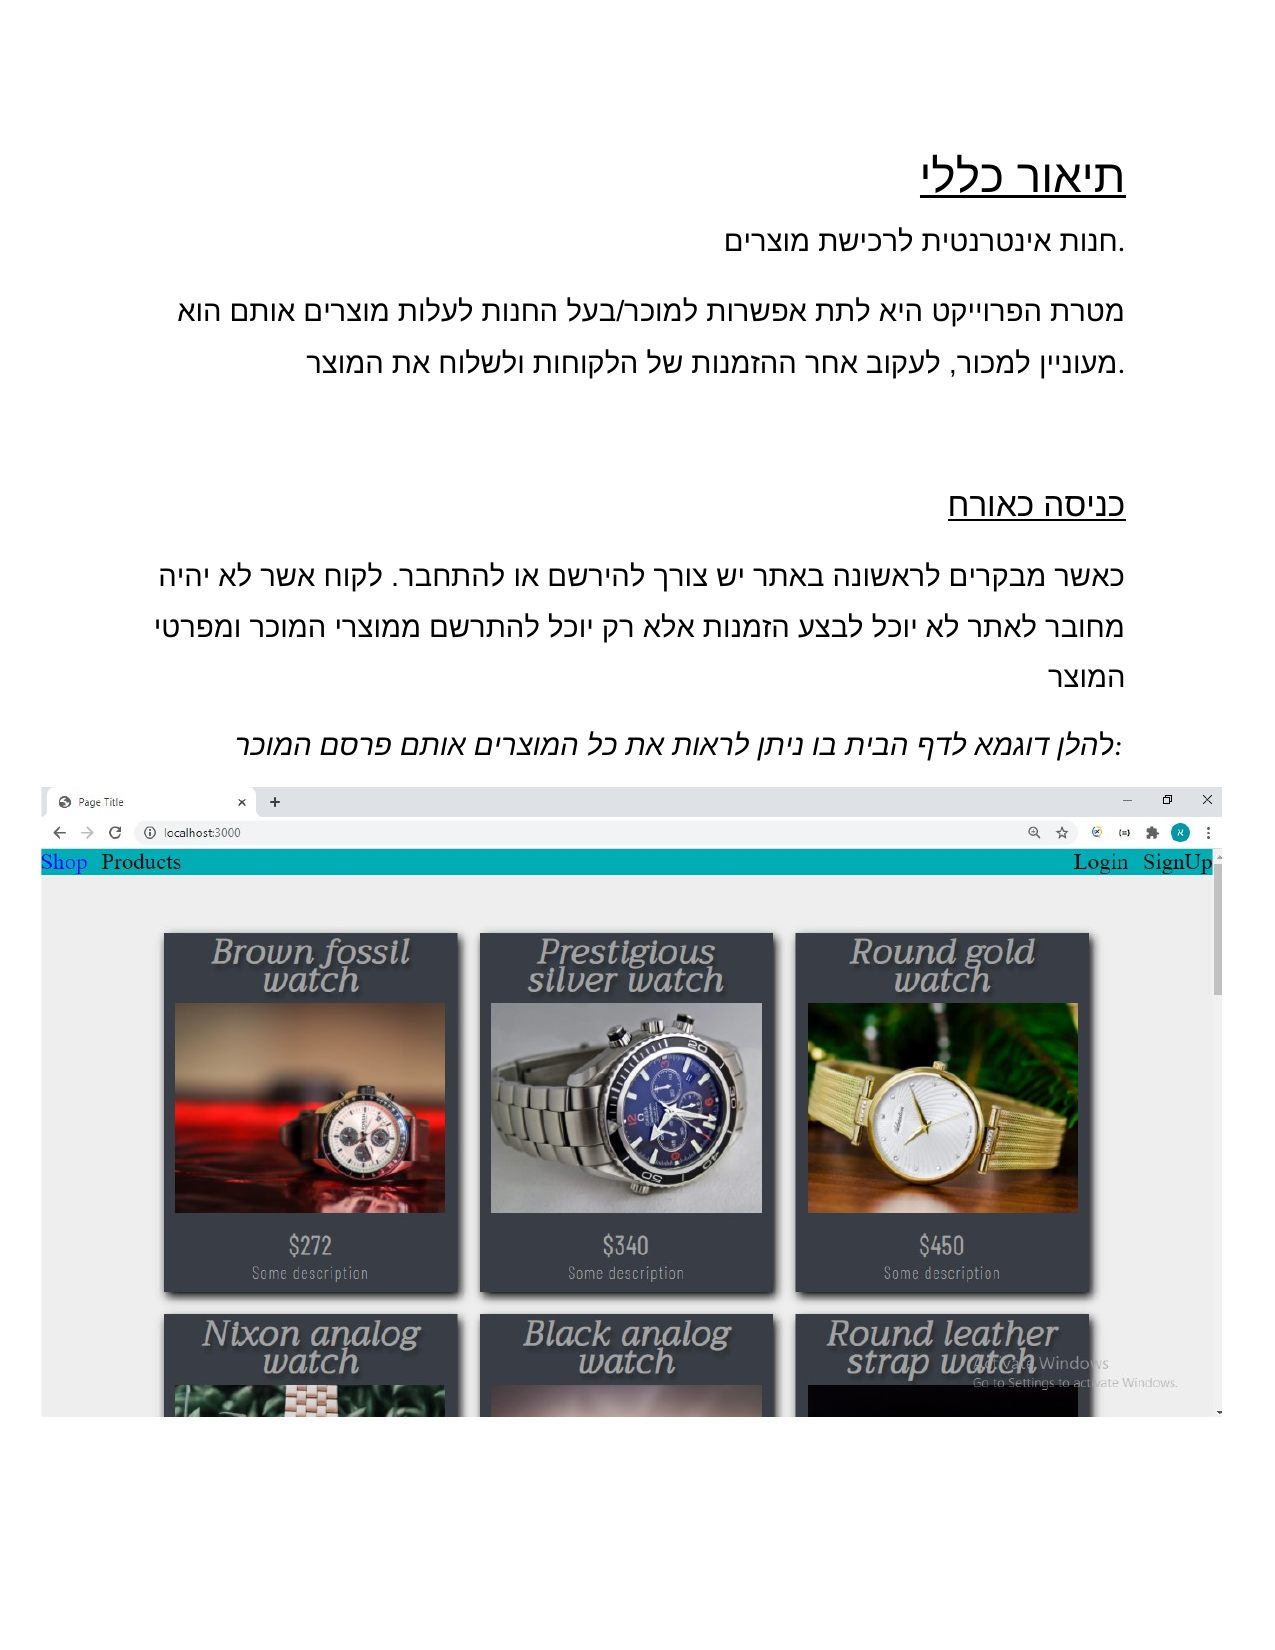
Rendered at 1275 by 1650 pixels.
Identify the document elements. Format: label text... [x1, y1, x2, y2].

text להלן דוגמא לדף הבית בו ניתן לראות את כל המוצרים אותם פרסם המוכר: [150, 727, 1125, 763]
text תיאור כללי [150, 150, 1125, 203]
picture [40, 787, 1221, 1415]
text חנות אינטרנטית לרכישת מוצרים. [150, 223, 1125, 259]
text מטרת הפרוייקט היא לתת אפשרות למוכר/בעל החנות לעלות מוצרים אותם הוא מעוניין למכור, לעקוב אחר ההזמנות של הלקוחות ולשלוח את המוצר. [150, 294, 1125, 381]
text כאשר מבקרים לראשונה באתר יש צורך להירשם או להתחבר. לקוח אשר לא יהיה מחובר לאתר לא יוכל לבצע הזמנות אלא רק יוכל להתרשם ממוצרי המוכר ומפרטי המוצר [150, 559, 1125, 694]
text כניסה כאורח [150, 485, 1125, 524]
